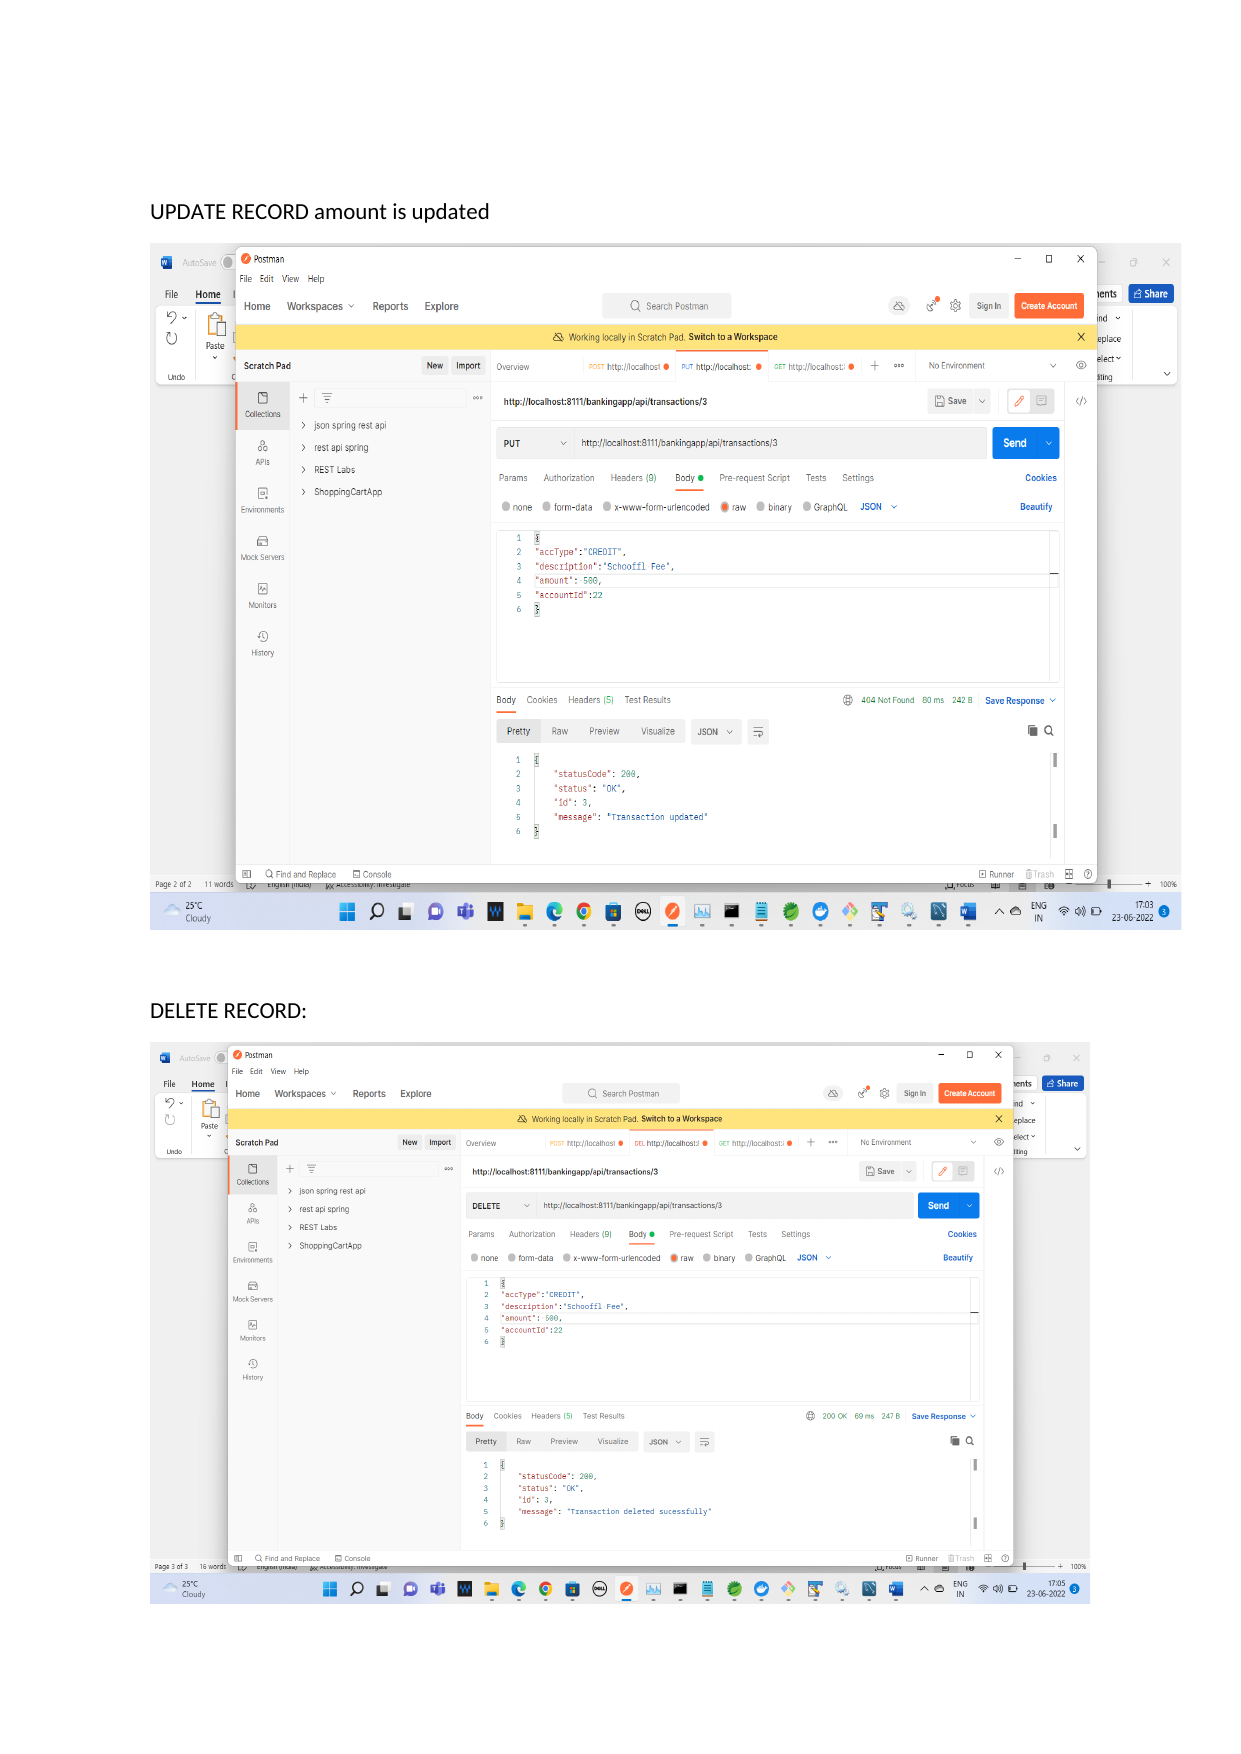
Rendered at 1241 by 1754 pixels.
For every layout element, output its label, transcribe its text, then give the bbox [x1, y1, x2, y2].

picture [150, 1042, 1091, 1604]
picture [150, 243, 1182, 930]
text DELETE RECORD: [150, 996, 1090, 1024]
text UPDATE RECORD amount is updated [150, 197, 1090, 225]
